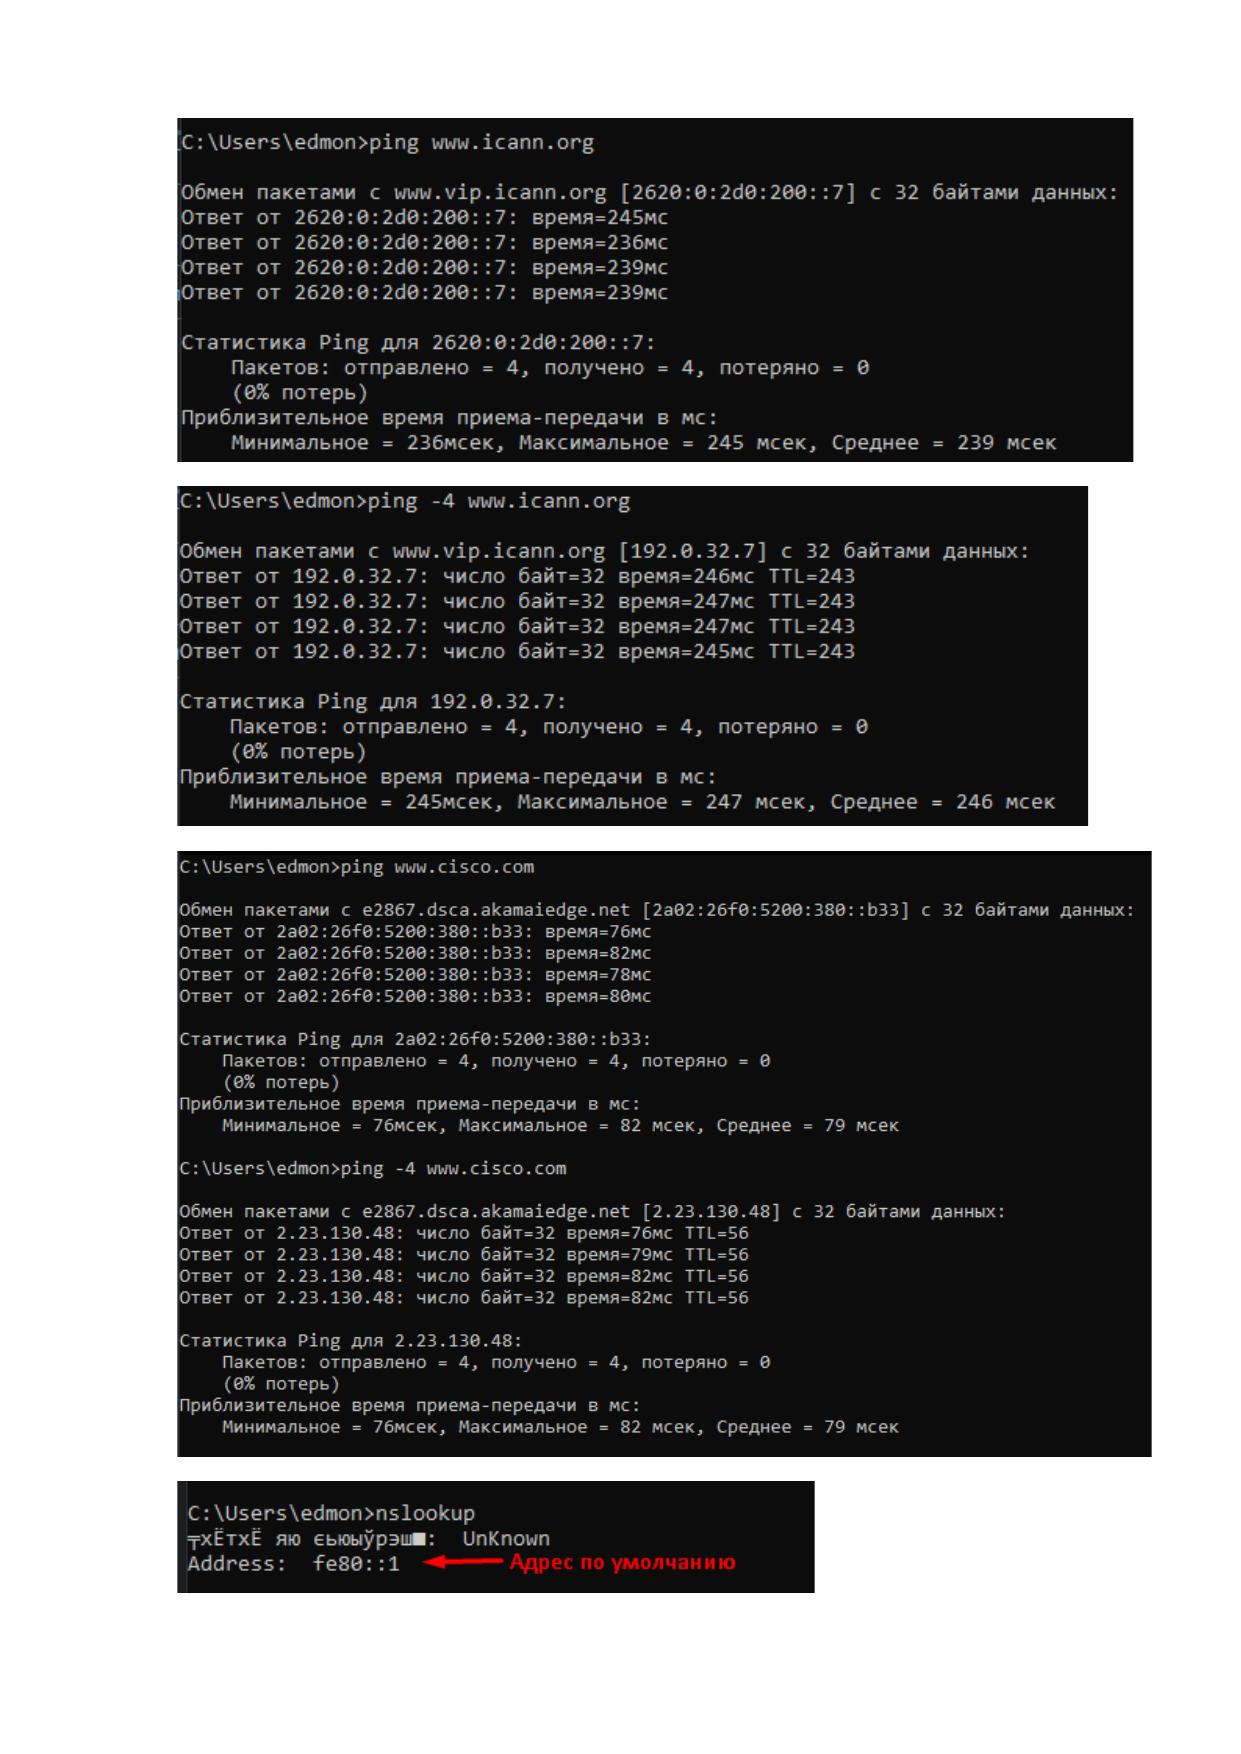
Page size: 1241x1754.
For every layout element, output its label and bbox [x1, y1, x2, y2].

picture [177, 851, 1152, 1457]
picture [177, 118, 1134, 462]
picture [177, 1481, 815, 1593]
picture [177, 486, 1089, 826]
